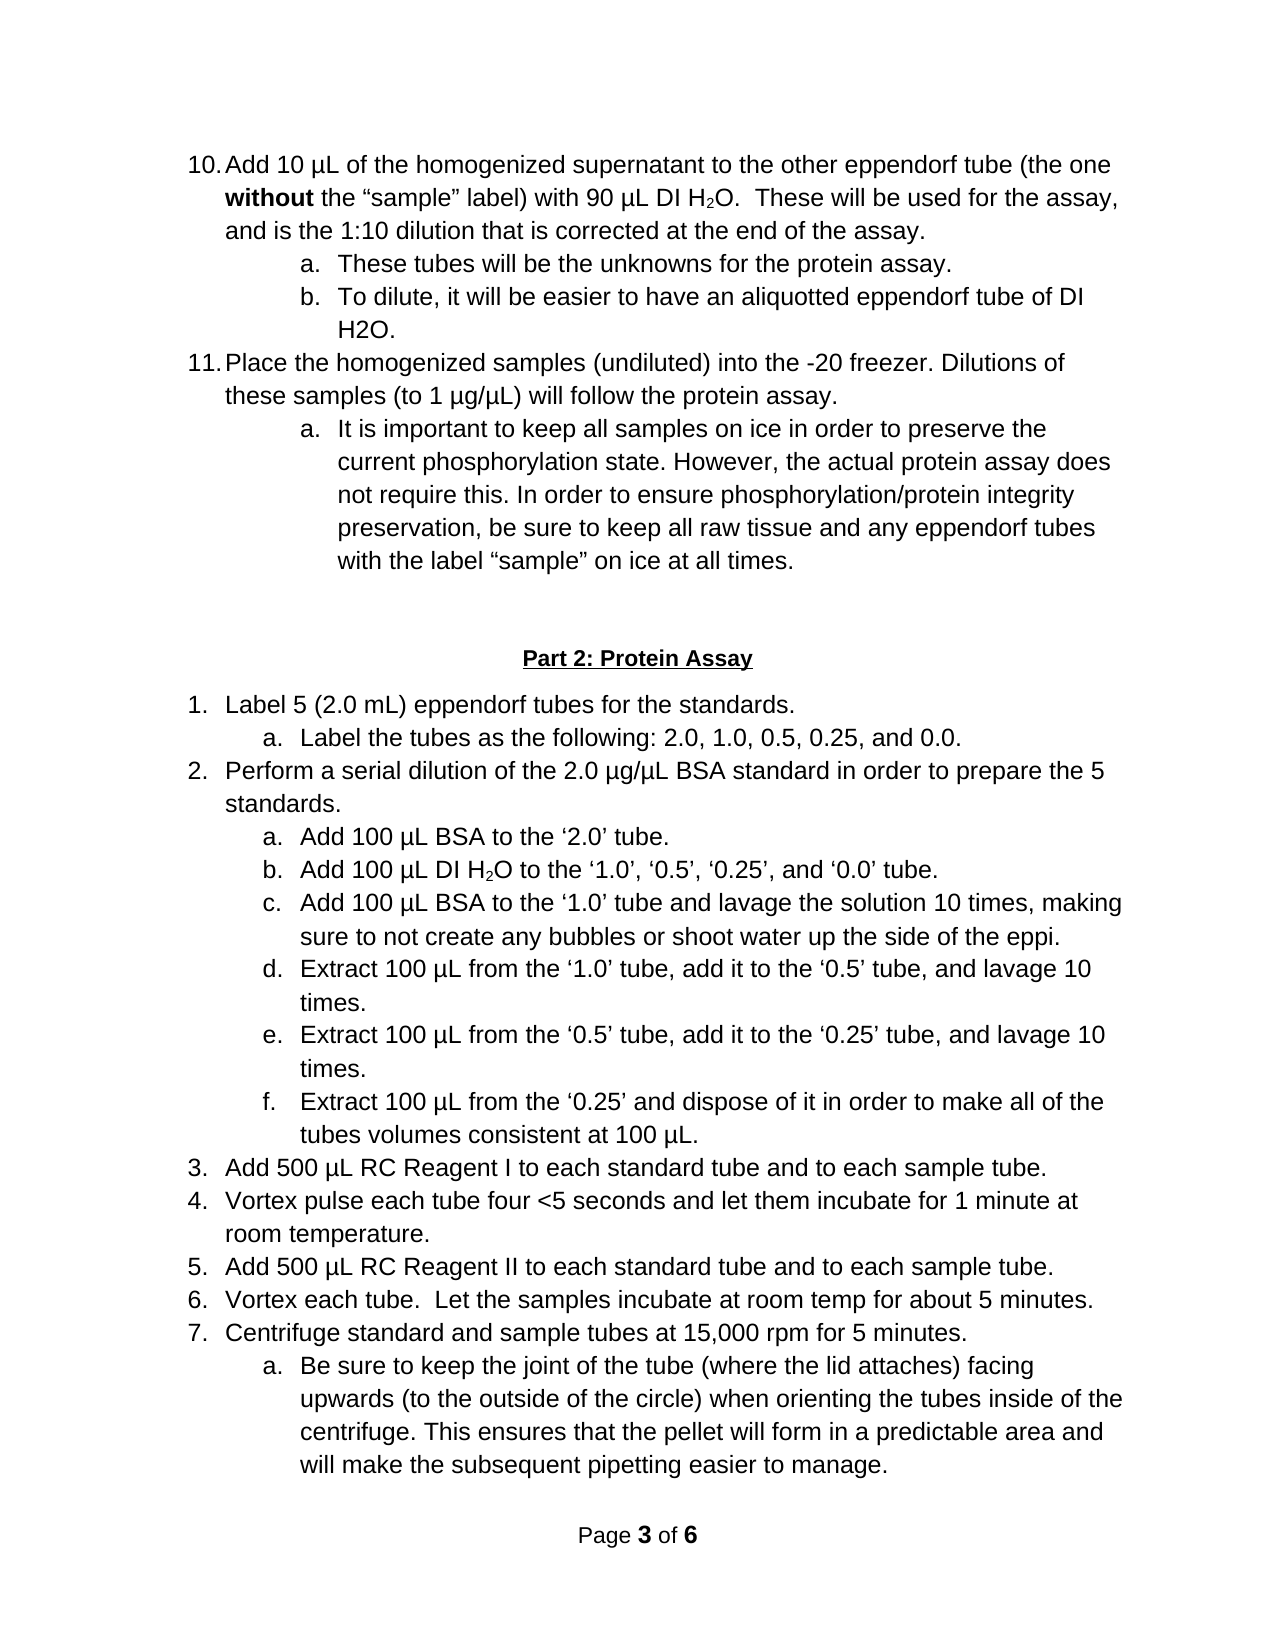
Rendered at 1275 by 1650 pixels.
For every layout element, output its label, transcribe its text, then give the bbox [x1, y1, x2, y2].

list Label 5 (2.0 mL) eppendorf tubes for the standards. [187, 690, 1125, 719]
list Place the homogenized samples (undiluted) into the -20 freezer. Dilutions of these samples (to 1 µg/µL) will follow the protein assay. [187, 348, 1125, 410]
list Add 500 µL RC Reagent II to each standard tube and to each sample tube. [187, 1252, 1125, 1280]
list Centrifuge standard and sample tubes at 15,000 rpm for 5 minutes. [187, 1318, 1125, 1346]
list Add 100 µL BSA to the ‘2.0’ tube. [262, 822, 1125, 851]
list Vortex pulse each tube four <5 seconds and let them incubate for 1 minute at room temperature. [187, 1186, 1125, 1247]
list Add 10 µL of the homogenized supernatant to the other eppendorf tube (the one without the “sample” label) with 90 µL DI H2O. These will be used for the assay, and is the 1:10 dilution that is corrected at the end of the assay. [187, 150, 1125, 245]
list Perform a serial dilution of the 2.0 µg/µL BSA standard in order to prepare the 5 standards. [187, 756, 1125, 818]
list To dilute, it will be easier to have an aliquotted eppendorf tube of DI H2O. [300, 282, 1125, 344]
list Be sure to keep the joint of the tube (where the lid attaches) facing upwards (to the outside of the circle) when orienting the tubes inside of the centrifuge. This ensures that the pellet will form in a predictable area and will make the subsequent pipetting easier to manage. [262, 1351, 1125, 1478]
list Add 500 µL RC Reagent I to each standard tube and to each sample tube. [187, 1153, 1125, 1181]
list Label the tubes as the following: 2.0, 1.0, 0.5, 0.25, and 0.0. [262, 723, 1125, 752]
list Extract 100 µL from the ‘0.5’ tube, add it to the ‘0.25’ tube, and lavage 10 times. [262, 1021, 1125, 1082]
list Add 100 µL BSA to the ‘1.0’ tube and lavage the solution 10 times, making sure to not create any bubbles or shoot water up the side of the eppi. [262, 888, 1125, 950]
text Part 2: Protein Assay [150, 645, 1125, 672]
list Extract 100 µL from the ‘0.25’ and dispose of it in order to make all of the tubes volumes consistent at 100 µL. [262, 1087, 1125, 1148]
list Vortex each tube. Let the samples incubate at room temp for about 5 minutes. [187, 1285, 1125, 1313]
list It is important to keep all samples on ice in order to preserve the current phosphorylation state. However, the actual protein assay does not require this. In order to ensure phosphorylation/protein integrity preservation, be sure to keep all raw tissue and any eppendorf tubes with the label “sample” on ice at all times. [300, 414, 1125, 575]
list Extract 100 µL from the ‘1.0’ tube, add it to the ‘0.5’ tube, and lavage 10 times. [262, 954, 1125, 1016]
list These tubes will be the unknowns for the protein assay. [300, 249, 1125, 278]
list Add 100 µL DI H2O to the ‘1.0’, ‘0.5’, ‘0.25’, and ‘0.0’ tube. [262, 855, 1125, 884]
